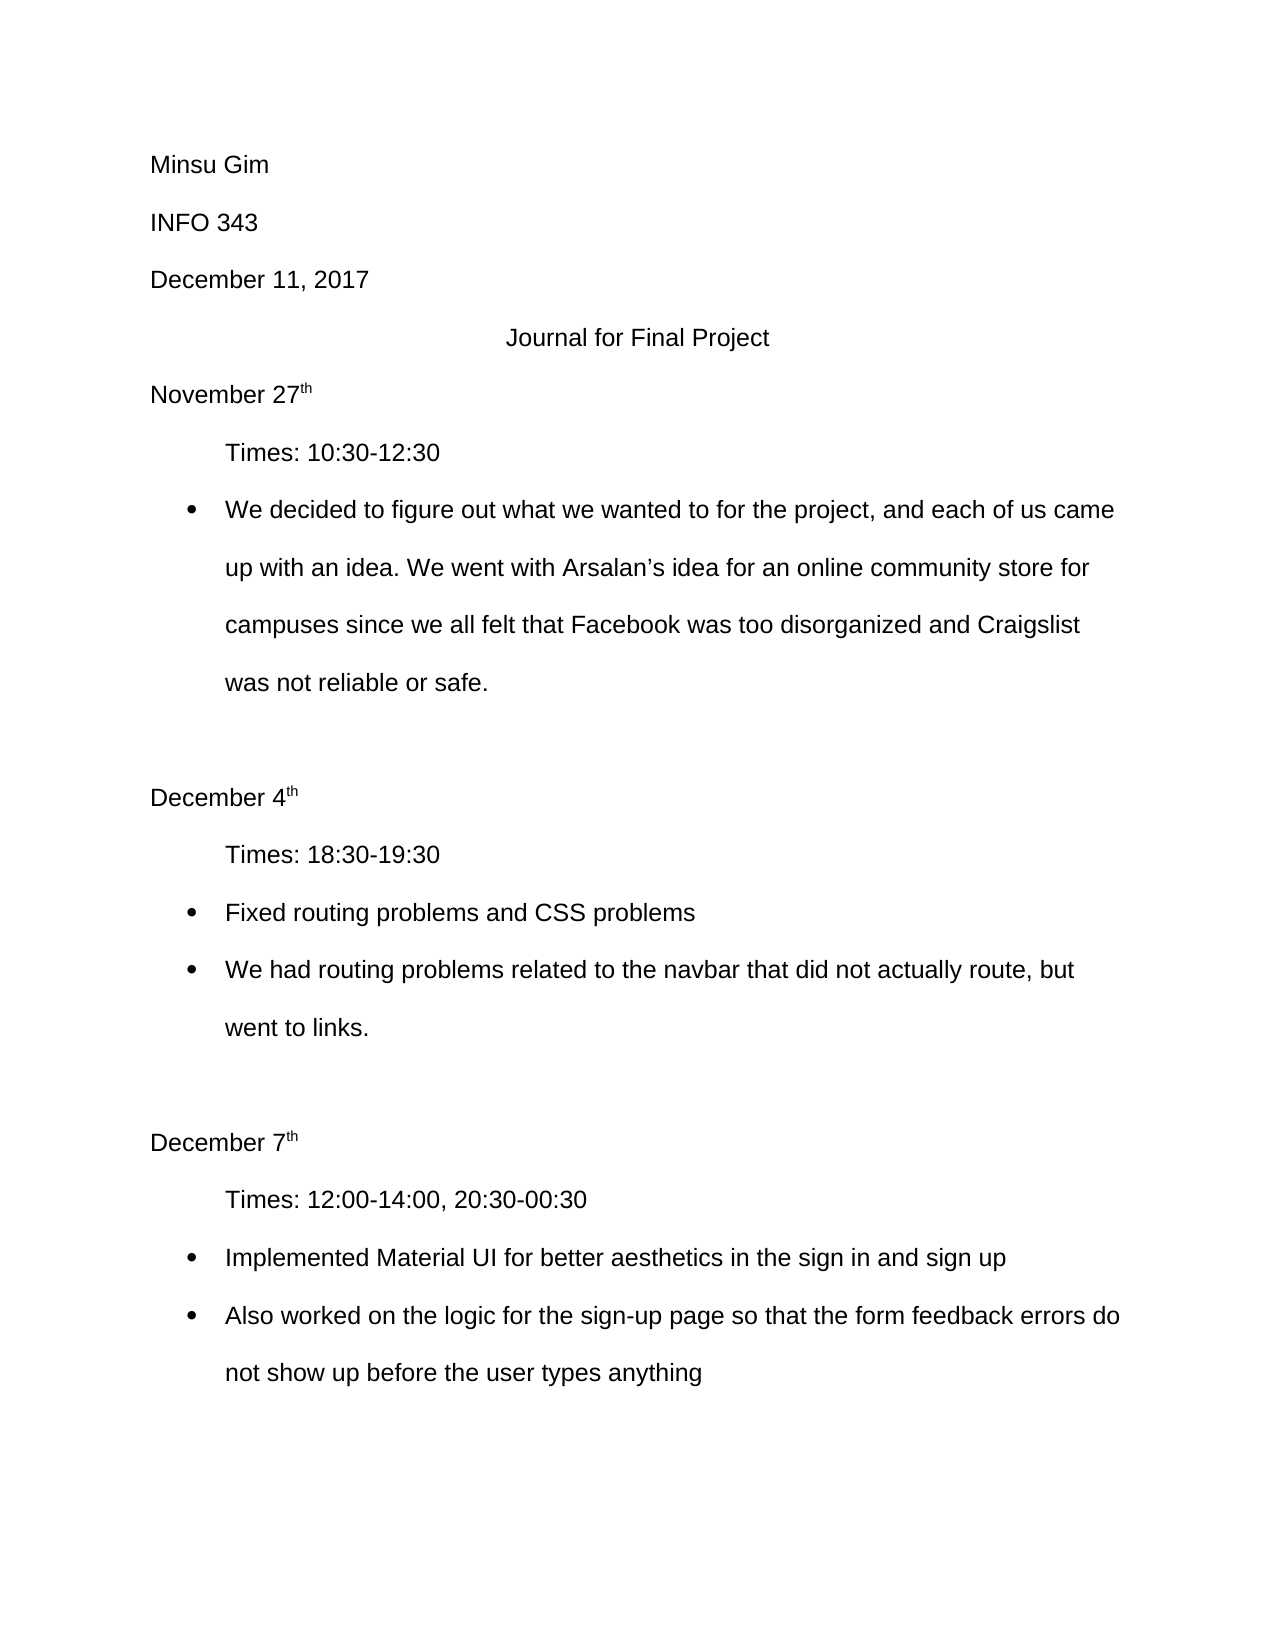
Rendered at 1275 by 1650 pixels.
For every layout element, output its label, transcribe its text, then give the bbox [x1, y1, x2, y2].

list Implemented Material UI for better aesthetics in the sign in and sign up [187, 1243, 1125, 1272]
list We had routing problems related to the navbar that did not actually route, but went to links. [187, 955, 1125, 1042]
text November 27th [150, 380, 1125, 409]
text December 4th [150, 783, 1125, 811]
text Journal for Final Project [150, 322, 1125, 351]
text Times: 18:30-19:30 [150, 840, 1125, 869]
text December 7th [150, 1128, 1125, 1157]
list We decided to figure out what we wanted to for the project, and each of us came up with an idea. We went with Arsalan’s idea for an online community store for campuses since we all felt that Facebook was too disorganized and Craigslist was not reliable or safe. [187, 495, 1125, 696]
text Minsu Gim [150, 150, 1125, 179]
list Also worked on the logic for the sign-up page so that the form feedback errors do not show up before the user types anything [187, 1301, 1125, 1387]
text Times: 10:30-12:30 [150, 437, 1125, 466]
text December 11, 2017 [150, 265, 1125, 294]
text INFO 343 [150, 207, 1125, 236]
text Times: 12:00-14:00, 20:30-00:30 [150, 1185, 1125, 1214]
list Fixed routing problems and CSS problems [187, 898, 1125, 926]
